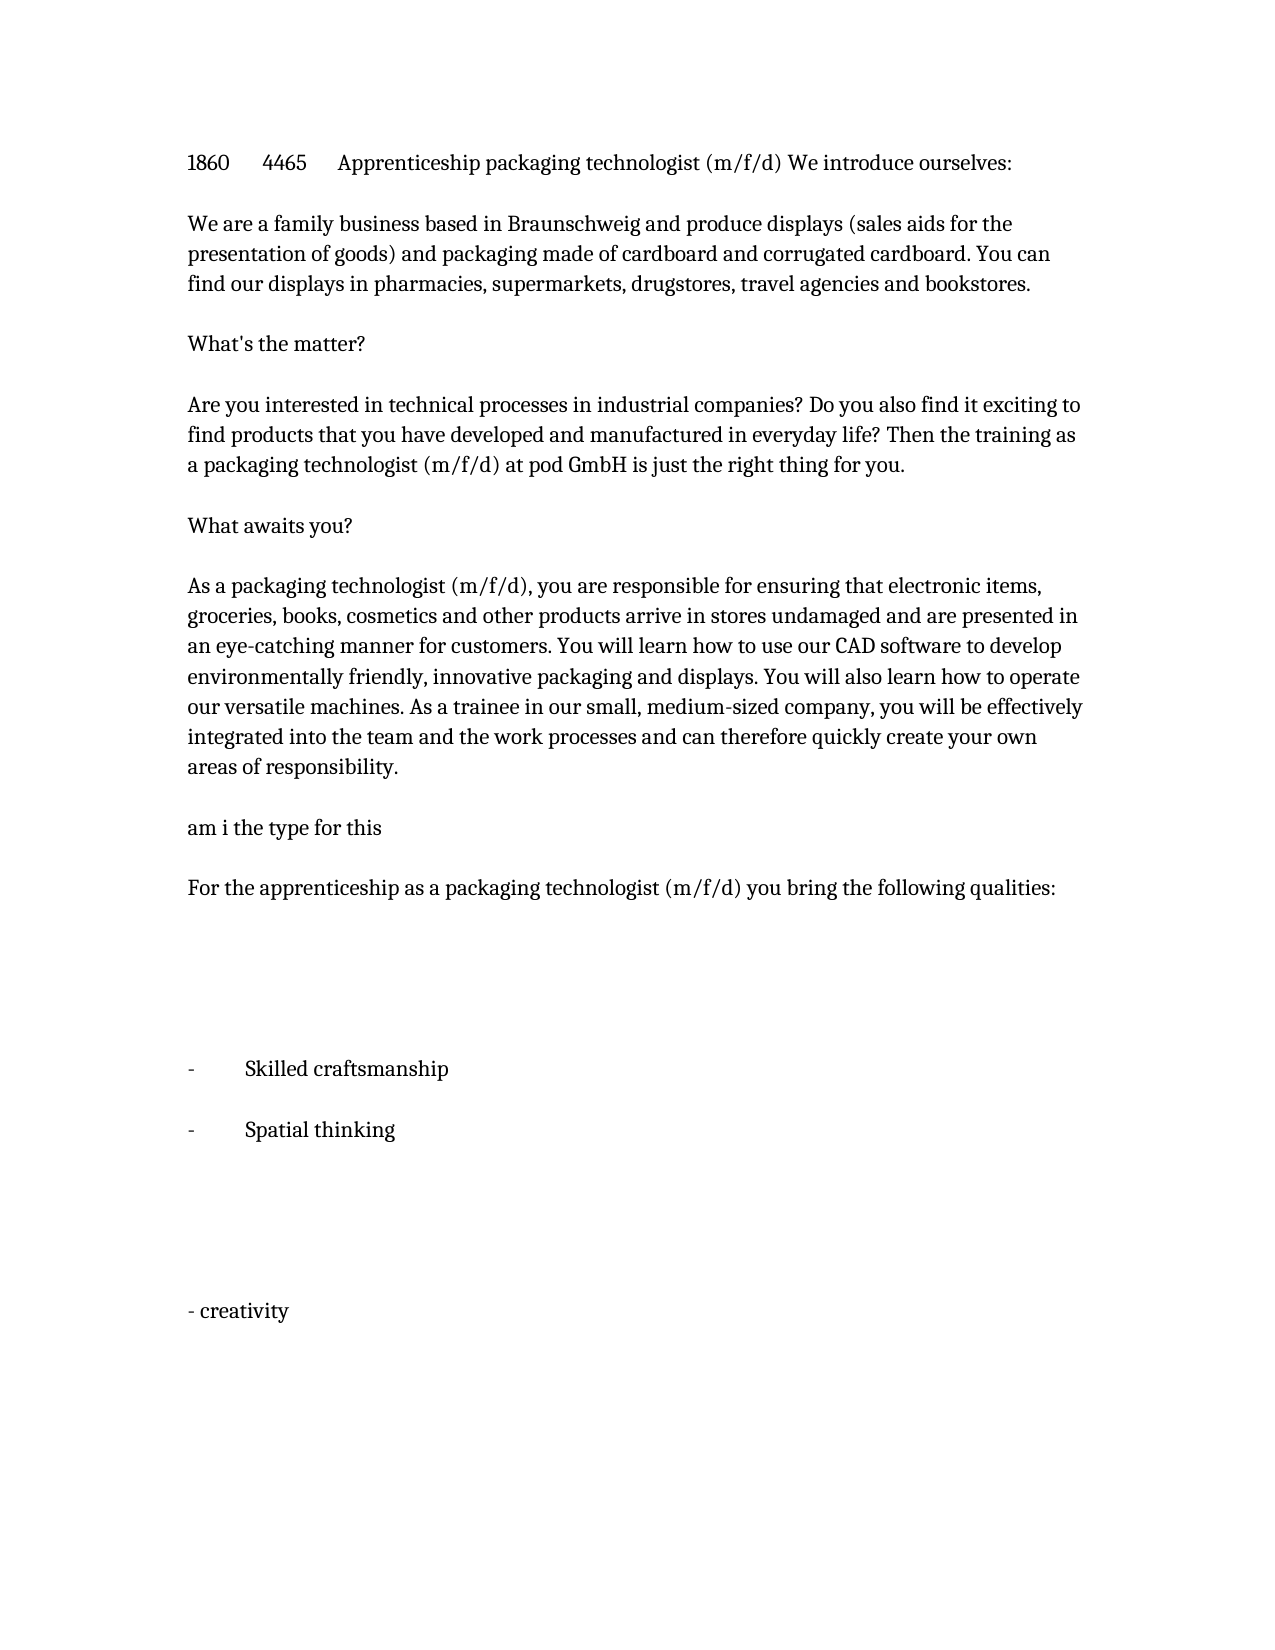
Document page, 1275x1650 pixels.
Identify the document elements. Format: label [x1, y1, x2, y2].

text [187, 150, 1087, 1475]
